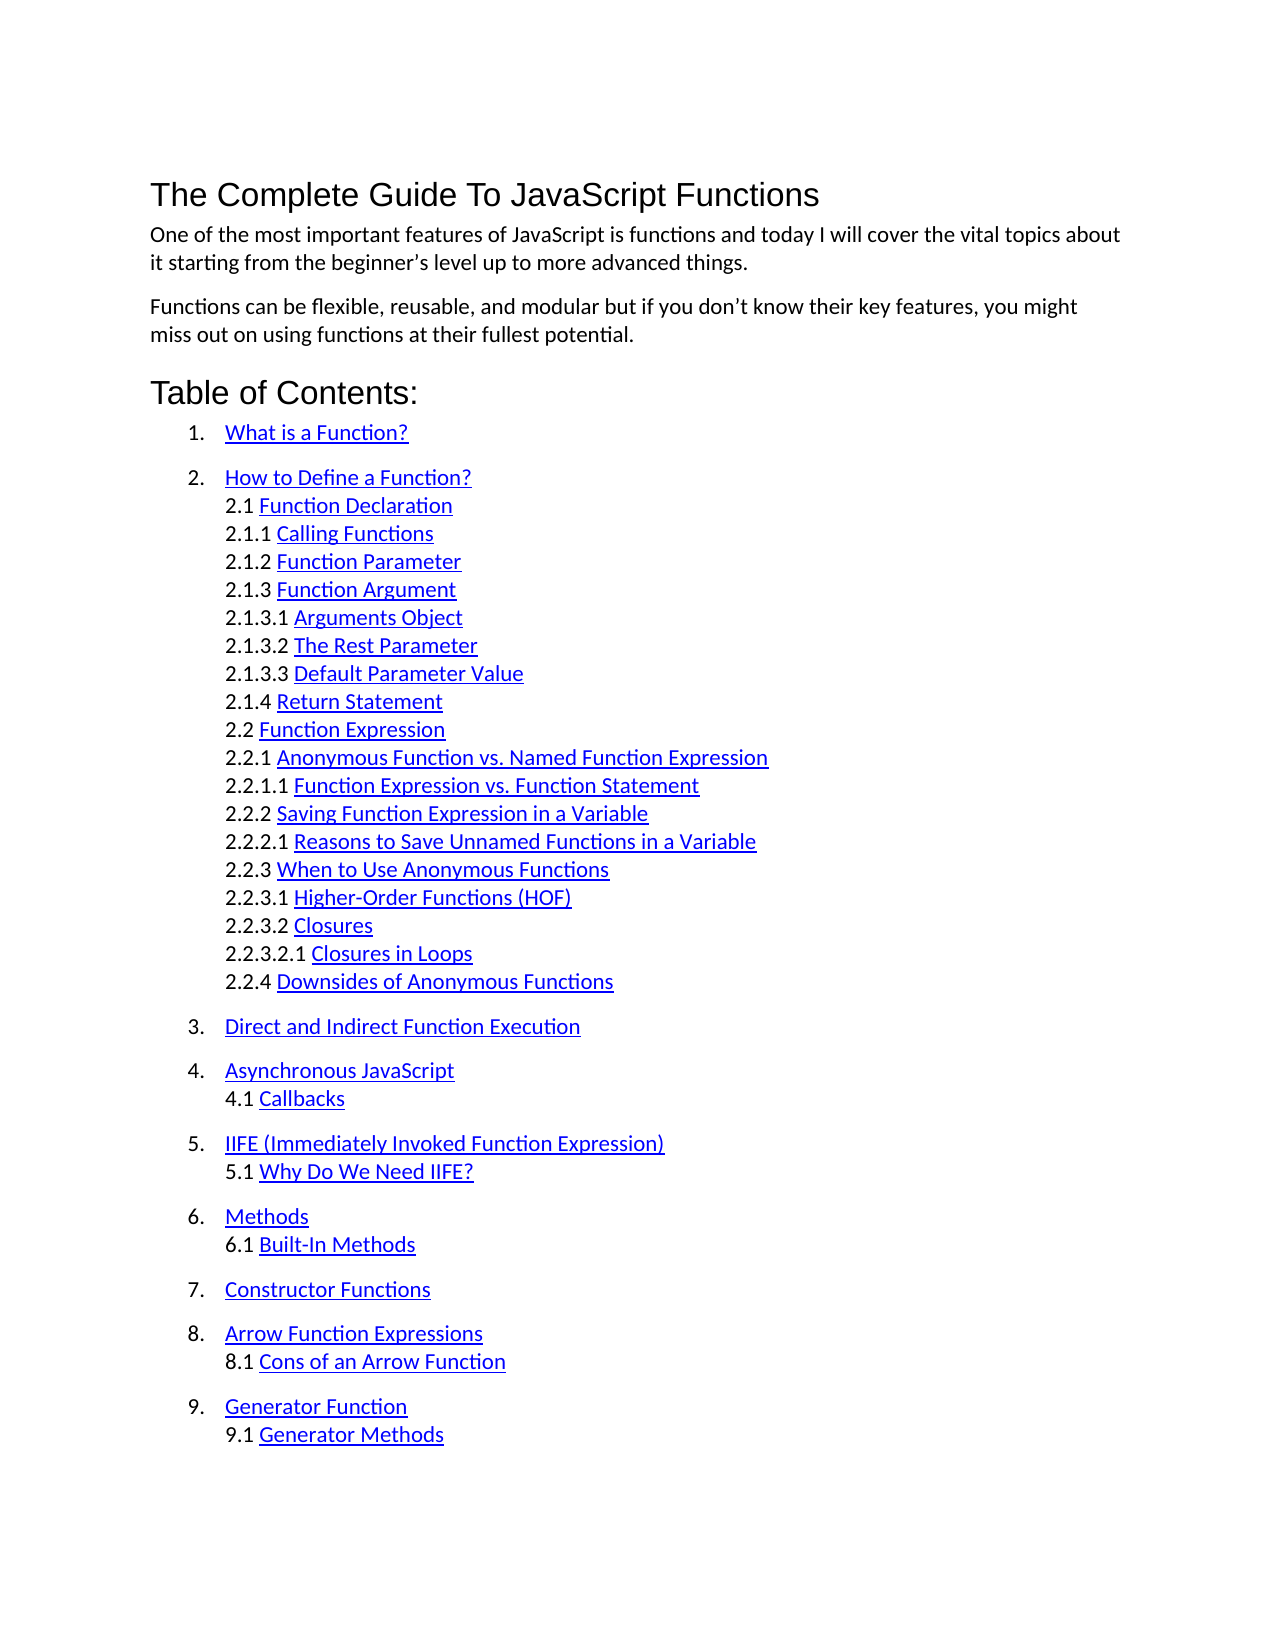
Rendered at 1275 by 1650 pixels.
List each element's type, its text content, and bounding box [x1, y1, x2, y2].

list How to Define a Function? 2.1 Function Declaration 2.1.1 Calling Functions 2.1.2 Function Parameter 2.1.3 Function Argument 2.1.3.1 Arguments Object 2.1.3.2 The Rest Parameter 2.1.3.3 Default Parameter Value 2.1.4 Return Statement 2.2 Function Expression 2.2.1 Anonymous Function vs. Named Function Expression 2.2.1.1 Function Expression vs. Function Statement 2.2.2 Saving Function Expression in a Variable 2.2.2.1 Reasons to Save Unnamed Functions in a Variable 2.2.3 When to Use Anonymous Functions 2.2.3.1 Higher-Order Functions (HOF) 2.2.3.2 Closures 2.2.3.2.1 Closures in Loops 2.2.4 Downsides of Anonymous Functions [187, 463, 1125, 995]
subtitle The Complete Guide To JavaScript Functions [150, 175, 1125, 213]
list Direct and Indirect Function Execution [187, 1012, 1125, 1040]
list Methods 6.1 Built-In Methods [187, 1202, 1125, 1258]
list Asynchronous JavaScript 4.1 Callbacks [187, 1057, 1125, 1113]
list What is a Function? [187, 418, 1125, 446]
list Constructor Functions [187, 1275, 1125, 1303]
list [187, 1392, 1125, 1448]
text One of the most important features of JavaScript is functions and today I will cover the vital topics about it starting from the beginner’s level up to more advanced things. [150, 220, 1125, 276]
subtitle Table of Contents: [150, 373, 1125, 412]
text Functions can be flexible, reusable, and modular but if you don’t know their key features, you might miss out on using functions at their fullest potential. [150, 292, 1125, 348]
list Arrow Function Expressions 8.1 Cons of an Arrow Function [187, 1319, 1125, 1375]
list IIFE (Immediately Invoked Function Expression) 5.1 Why Do We Need IIFE? [187, 1129, 1125, 1185]
